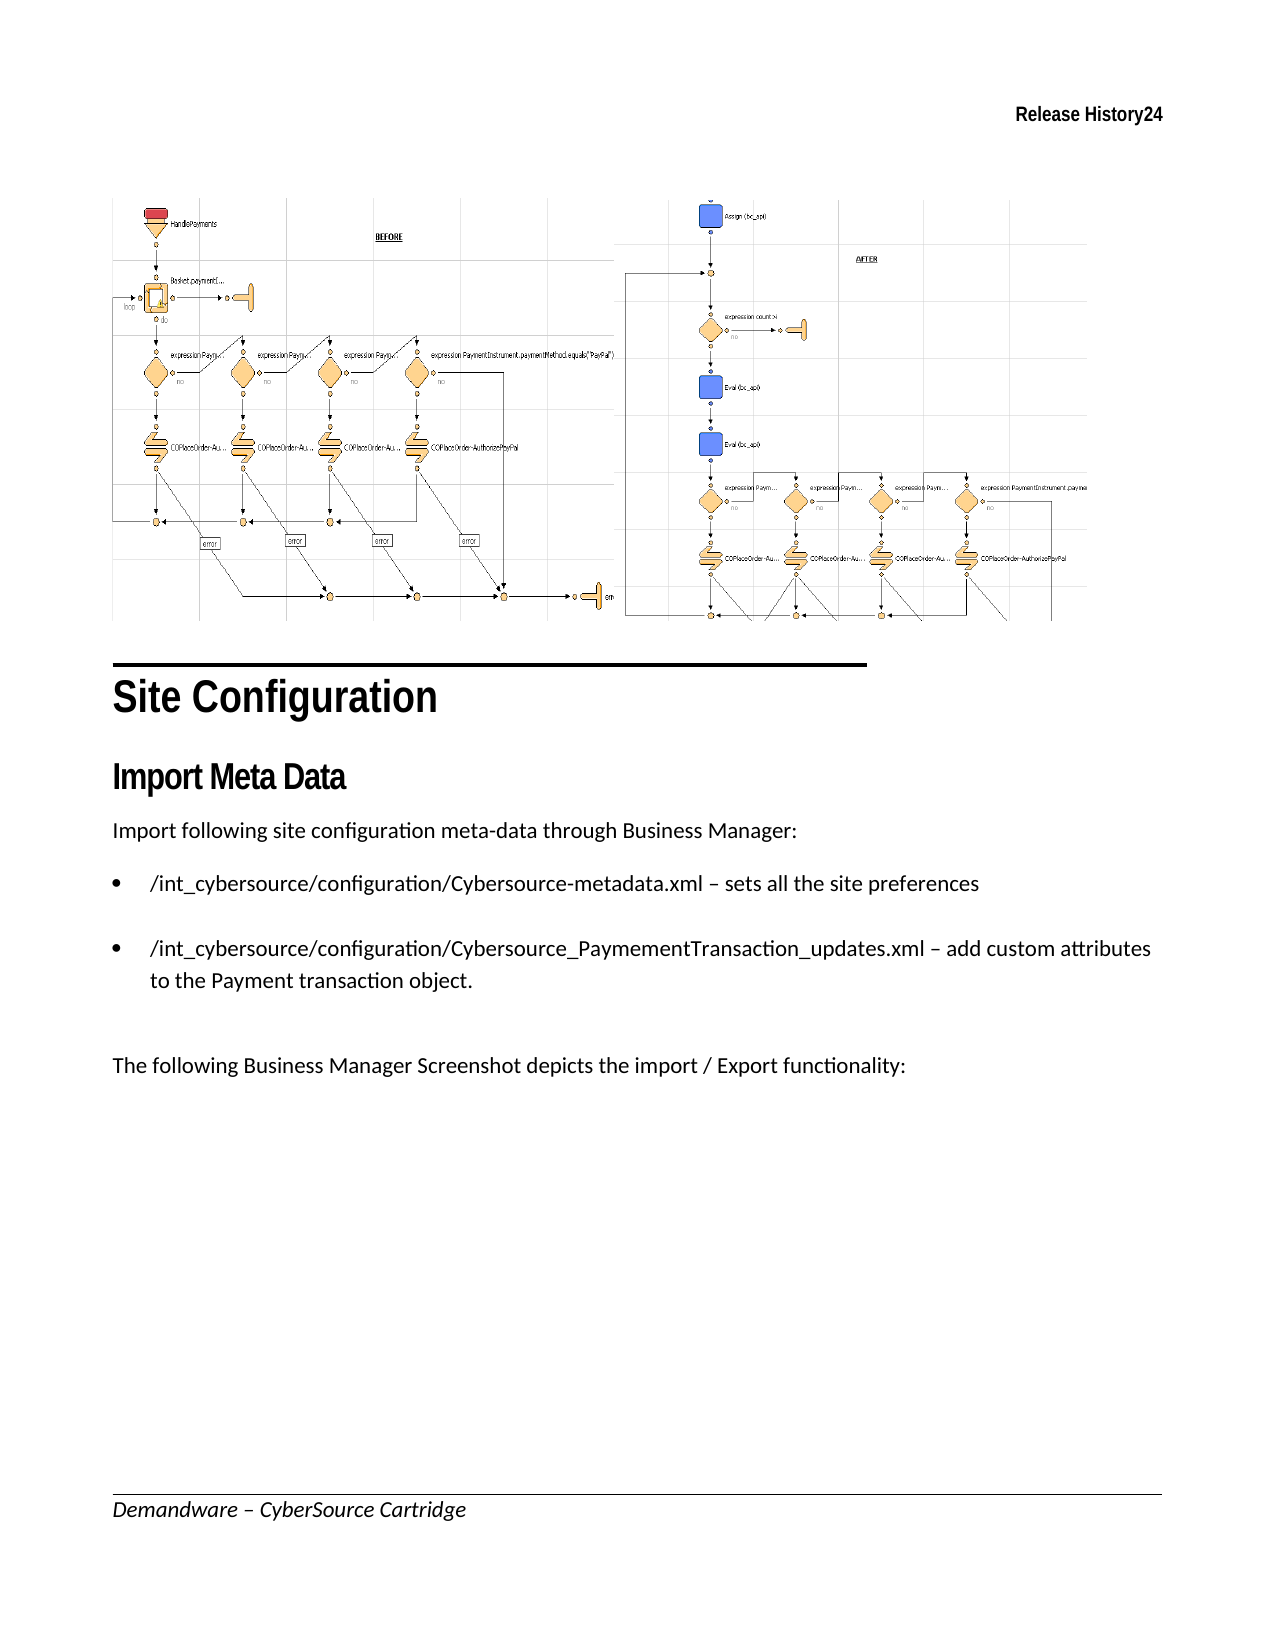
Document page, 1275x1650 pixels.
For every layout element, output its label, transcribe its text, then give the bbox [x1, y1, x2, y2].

text Import following site configuration meta-data through Business Manager: [112, 817, 1162, 844]
picture [112, 198, 1087, 621]
subtitle Site Configuration [112, 664, 867, 722]
list /int_cybersource/configuration/Cybersource-metadata.xml – sets all the site preferences [112, 869, 1162, 898]
subtitle Import Meta Data [112, 755, 1162, 798]
text The following Business Manager Screenshot depicts the import / Export functionality: [112, 1051, 1162, 1079]
list /int_cybersource/configuration/Cybersource_PaymementTransaction_updates.xml – add custom attributes to the Payment transaction object. [112, 934, 1162, 994]
